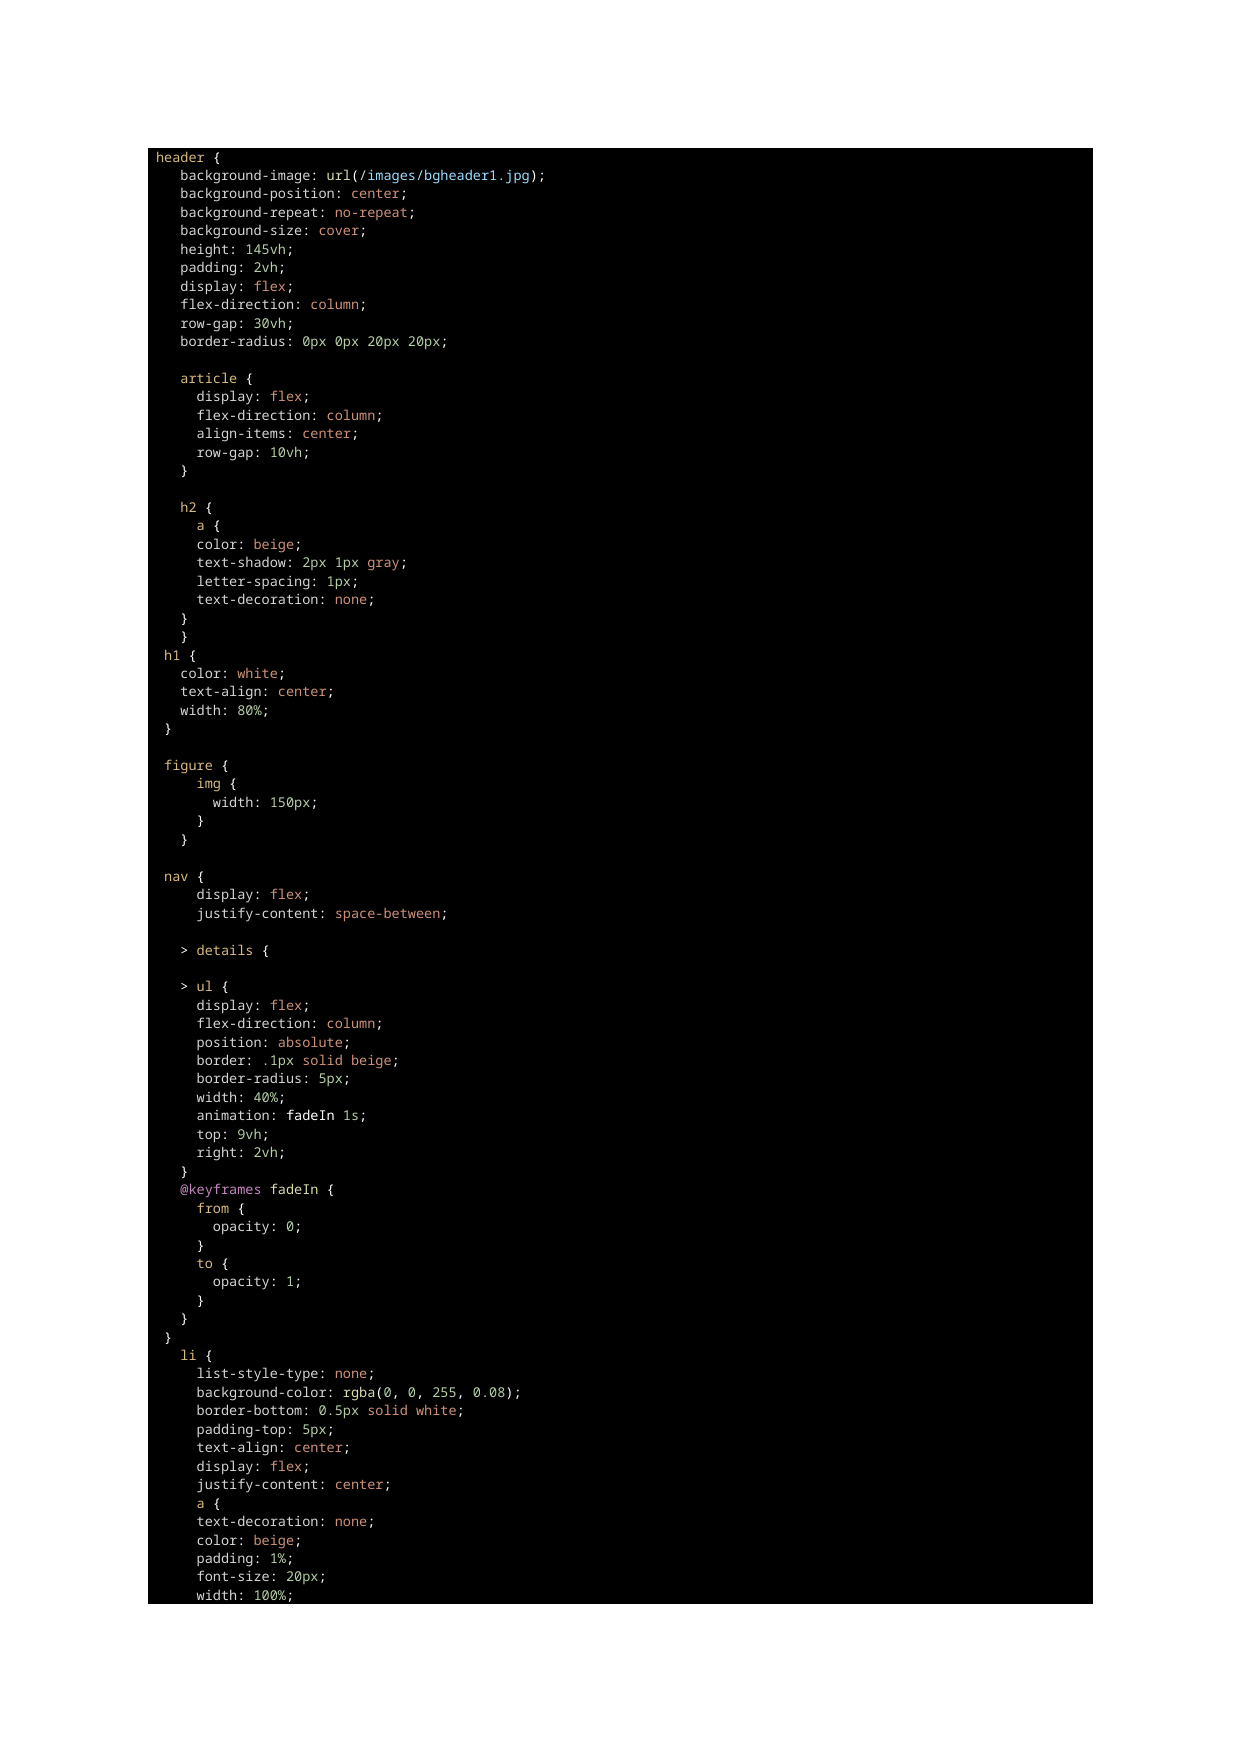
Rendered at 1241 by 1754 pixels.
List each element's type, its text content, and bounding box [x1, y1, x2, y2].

text } [148, 830, 1093, 848]
text } [148, 608, 1093, 627]
text li { [148, 1346, 1093, 1364]
text flex-direction: column; [148, 295, 1093, 313]
text row-gap: 10vh; [148, 443, 1093, 461]
text } [148, 627, 1093, 645]
text text-decoration: none; [148, 1512, 1093, 1530]
text padding: 1%; [148, 1549, 1093, 1567]
text to { [148, 1254, 1093, 1272]
text list-style-type: none; [148, 1364, 1093, 1383]
text header { [148, 148, 1093, 166]
text background-image: url(/images/bgheader1.jpg); [148, 166, 1093, 184]
text height: 145vh; [148, 240, 1093, 258]
text img { [148, 774, 1093, 793]
text width: 80%; [148, 701, 1093, 719]
text text-align: center; [148, 682, 1093, 701]
text row-gap: 30vh; [148, 313, 1093, 332]
text border-bottom: 0.5px solid white; [148, 1401, 1093, 1420]
text flex-direction: column; [148, 1014, 1093, 1033]
text display: flex; [148, 387, 1093, 406]
text border: .1px solid beige; [148, 1051, 1093, 1069]
text align-items: center; [148, 424, 1093, 443]
text } [148, 719, 1093, 738]
text article { [148, 369, 1093, 387]
text > details { [148, 940, 1093, 959]
text top: 9vh; [148, 1125, 1093, 1143]
text color: beige; [148, 535, 1093, 553]
text text-align: center; [148, 1438, 1093, 1457]
text flex-direction: column; [148, 406, 1093, 424]
text display: flex; [148, 885, 1093, 903]
text h1 { [148, 645, 1093, 664]
text figure { [148, 756, 1093, 774]
text justify-content: center; [148, 1475, 1093, 1493]
text position: absolute; [148, 1033, 1093, 1051]
text display: flex; [148, 1457, 1093, 1475]
text animation: fadeIn 1s; [148, 1106, 1093, 1125]
text width: 150px; [148, 793, 1093, 811]
text background-color: rgba(0, 0, 255, 0.08); [148, 1383, 1093, 1401]
text } [148, 1235, 1093, 1254]
text width: 40%; [148, 1088, 1093, 1106]
text > ul { [148, 977, 1093, 996]
text background-size: cover; [148, 221, 1093, 240]
text h2 { [148, 498, 1093, 516]
text color: white; [148, 664, 1093, 682]
text } [148, 1162, 1093, 1180]
text @keyframes fadeIn { [148, 1180, 1093, 1198]
text nav { [148, 867, 1093, 885]
text width: 100%; [148, 1586, 1093, 1604]
text text-decoration: none; [148, 590, 1093, 608]
text a { [148, 516, 1093, 535]
text letter-spacing: 1px; [148, 572, 1093, 590]
text } [148, 1291, 1093, 1309]
text } [148, 461, 1093, 479]
text border-radius: 5px; [148, 1069, 1093, 1088]
text justify-content: space-between; [148, 903, 1093, 922]
text display: flex; [148, 996, 1093, 1014]
text background-repeat: no-repeat; [148, 203, 1093, 221]
text display: flex; [148, 277, 1093, 295]
text right: 2vh; [148, 1143, 1093, 1162]
text } [148, 1328, 1093, 1346]
text padding: 2vh; [148, 258, 1093, 277]
text color: beige; [148, 1530, 1093, 1549]
text text-shadow: 2px 1px gray; [148, 553, 1093, 572]
text border-radius: 0px 0px 20px 20px; [148, 332, 1093, 350]
text background-position: center; [148, 184, 1093, 203]
text } [148, 1309, 1093, 1328]
text opacity: 1; [148, 1272, 1093, 1291]
text font-size: 20px; [148, 1567, 1093, 1586]
text } [148, 811, 1093, 830]
text a { [148, 1493, 1093, 1512]
text padding-top: 5px; [148, 1420, 1093, 1438]
text opacity: 0; [148, 1217, 1093, 1235]
text from { [148, 1198, 1093, 1217]
